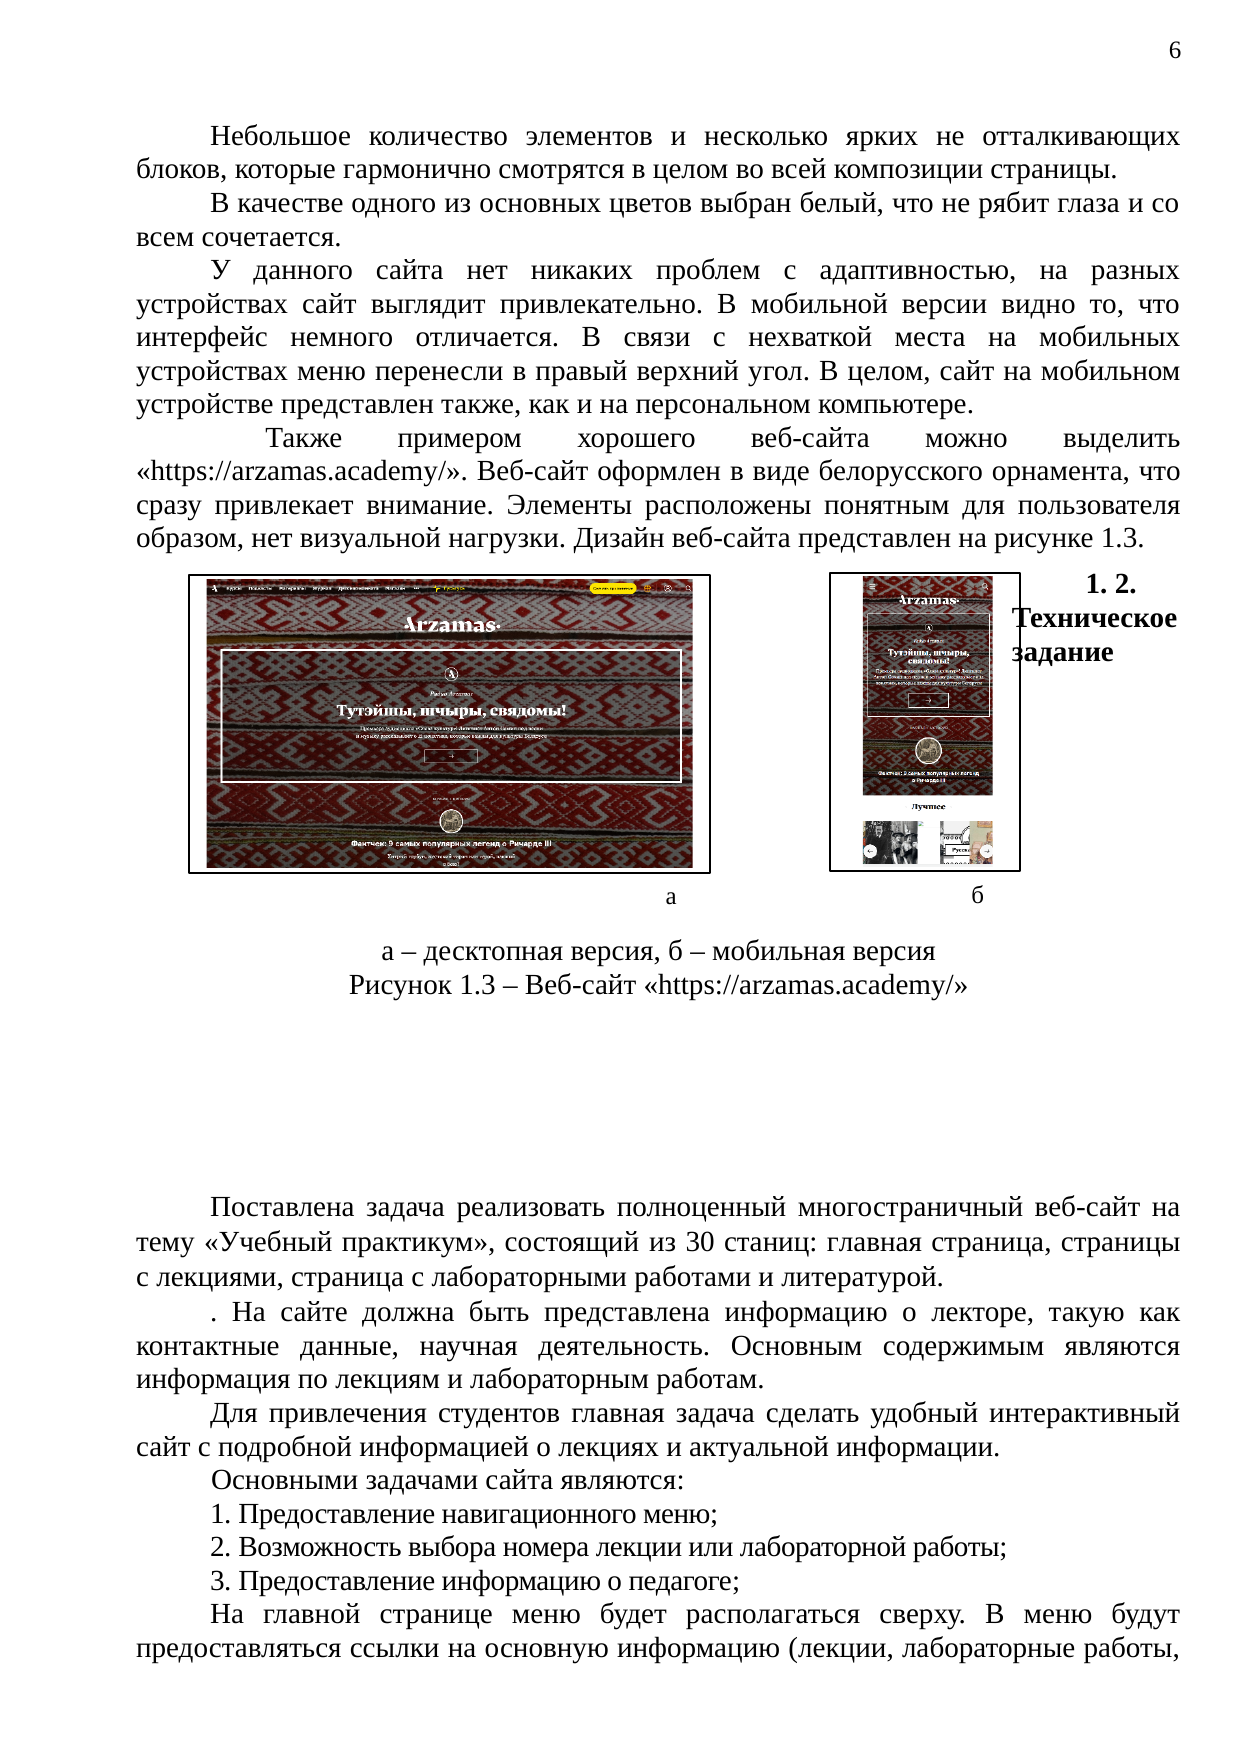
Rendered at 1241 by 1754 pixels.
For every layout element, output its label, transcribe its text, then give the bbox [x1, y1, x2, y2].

picture [861, 576, 993, 863]
text У данного сайта нет никаких проблем с адаптивностью, на разных устройствах сайт выглядит привлекательно. В мобильной версии видно то, что интерфейс немного отличается. В связи с нехваткой места на мобильных устройствах меню перенесли в правый верхний угол. В целом, сайт на мобильном устройстве представлен также, как и на персональном компьютере. [136, 252, 1181, 420]
list Предоставление навигационного меню; [210, 1496, 1181, 1529]
text 1. 2. Техническое задание [136, 567, 1181, 667]
list Предоставление информацию о педагоге; [210, 1563, 1181, 1596]
text Небольшое количество элементов и несколько ярких не отталкивающих блоков, которые гармонично смотрятся в целом во всей композиции страницы. [136, 118, 1181, 185]
text В качестве одного из основных цветов выбран белый, что не рябит глаза и со всем сочетается. [136, 185, 1181, 252]
list Возможность выбора номера лекции или лабораторной работы; [210, 1529, 1181, 1563]
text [136, 1596, 1181, 1663]
text . На сайте должна быть представлена информацию о лекторе, такую как контактные данные, научная деятельность. Основным содержимым являются информация по лекциям и лабораторным работам. [136, 1294, 1181, 1395]
text Поставлена задача реализовать полноценный многостраничный веб-сайт на тему «Учебный практикум», состоящий из 30 станиц: главная страница, страницы с лекциями, страница с лабораторными работами и литературой. [136, 692, 1181, 1293]
text Основными задачами сайта являются: [211, 1462, 1181, 1496]
text Также примером хорошего веб-сайта можно выделить «https://arzamas.academy/». Веб-сайт оформлен в виде белорусского орнамента, что сразу привлекает внимание. Элементы расположены понятным для пользователя образом, нет визуальной нагрузки. Дизайн веб-сайта представлен на рисунке 1.3. [136, 420, 1181, 554]
picture [205, 579, 693, 867]
text Для привлечения студентов главная задача сделать удобный интерактивный сайт с подробной информацией о лекциях и актуальной информации. [136, 1395, 1181, 1462]
